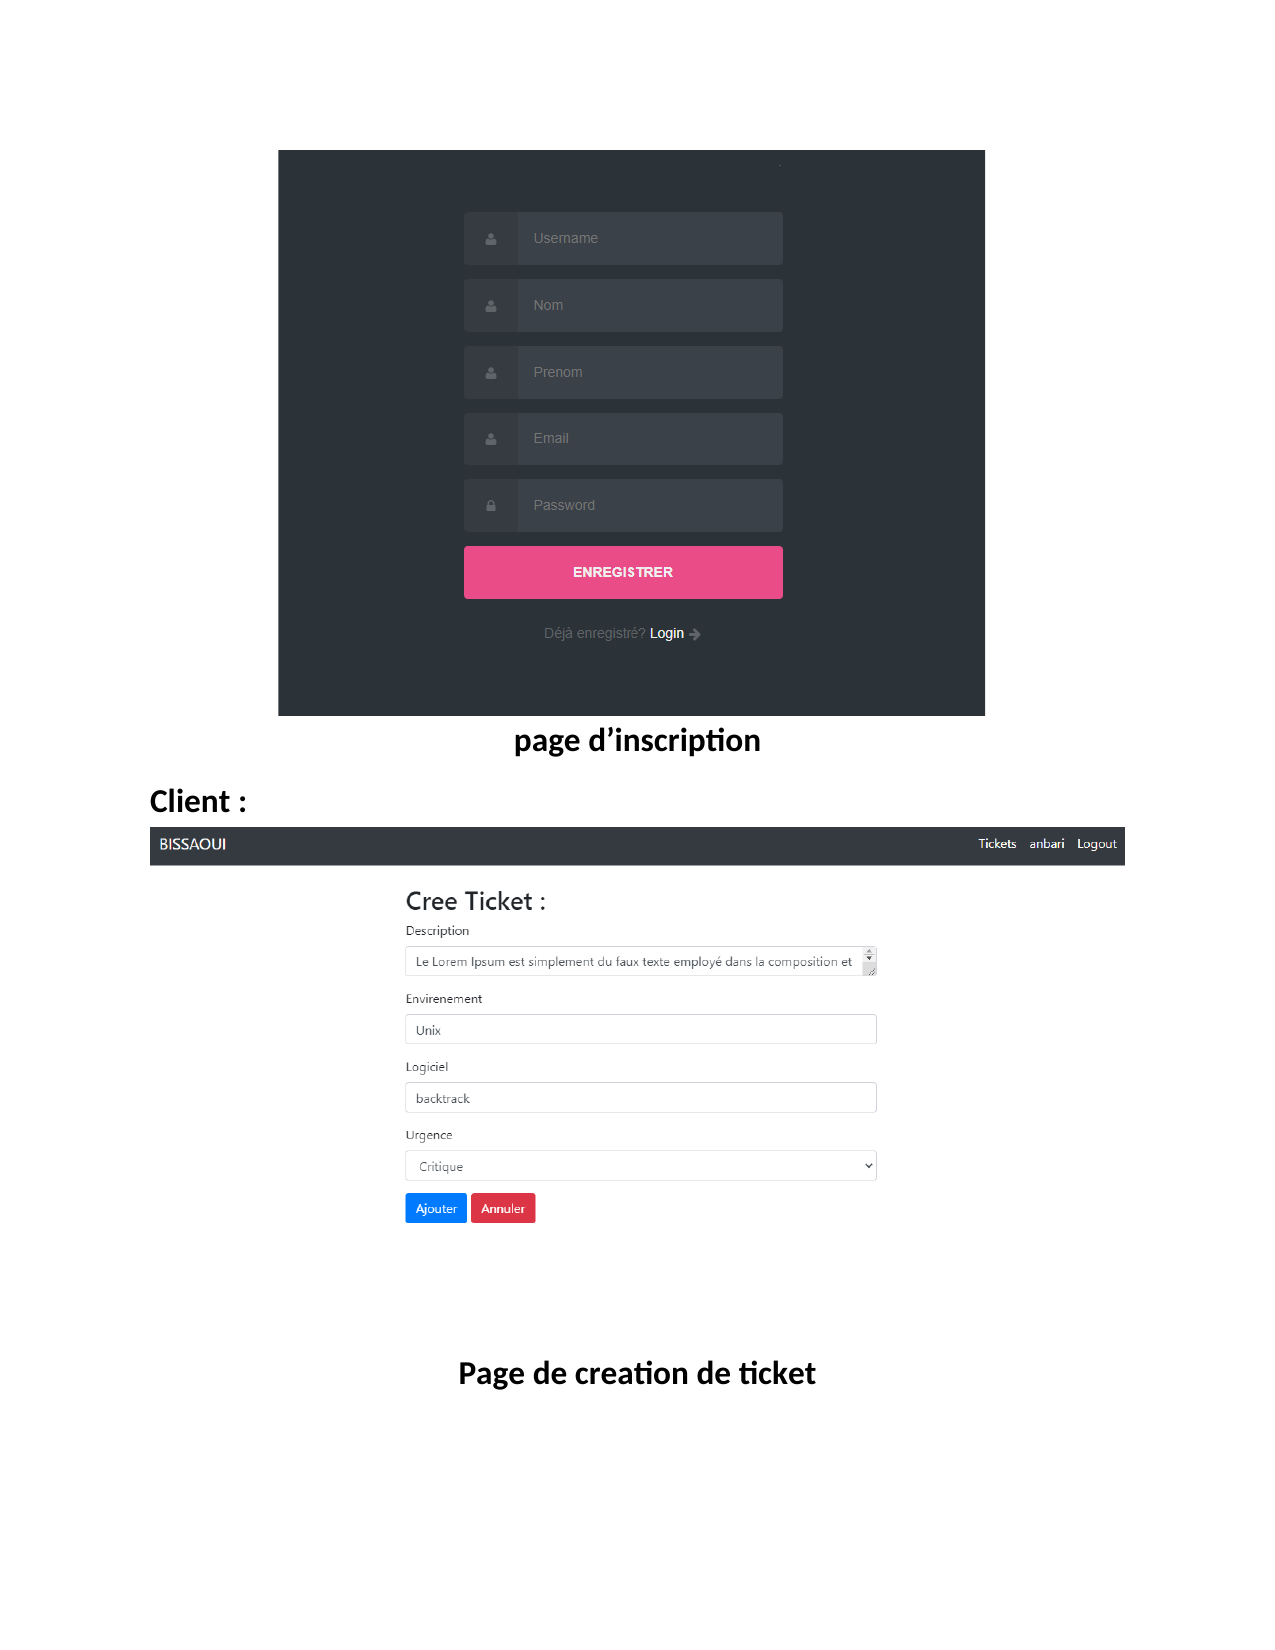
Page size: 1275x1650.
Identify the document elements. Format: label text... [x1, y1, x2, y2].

text Client : [150, 779, 1125, 820]
text Page de creation de ticket [150, 1329, 1125, 1393]
picture [278, 150, 986, 716]
picture [150, 827, 1125, 1329]
